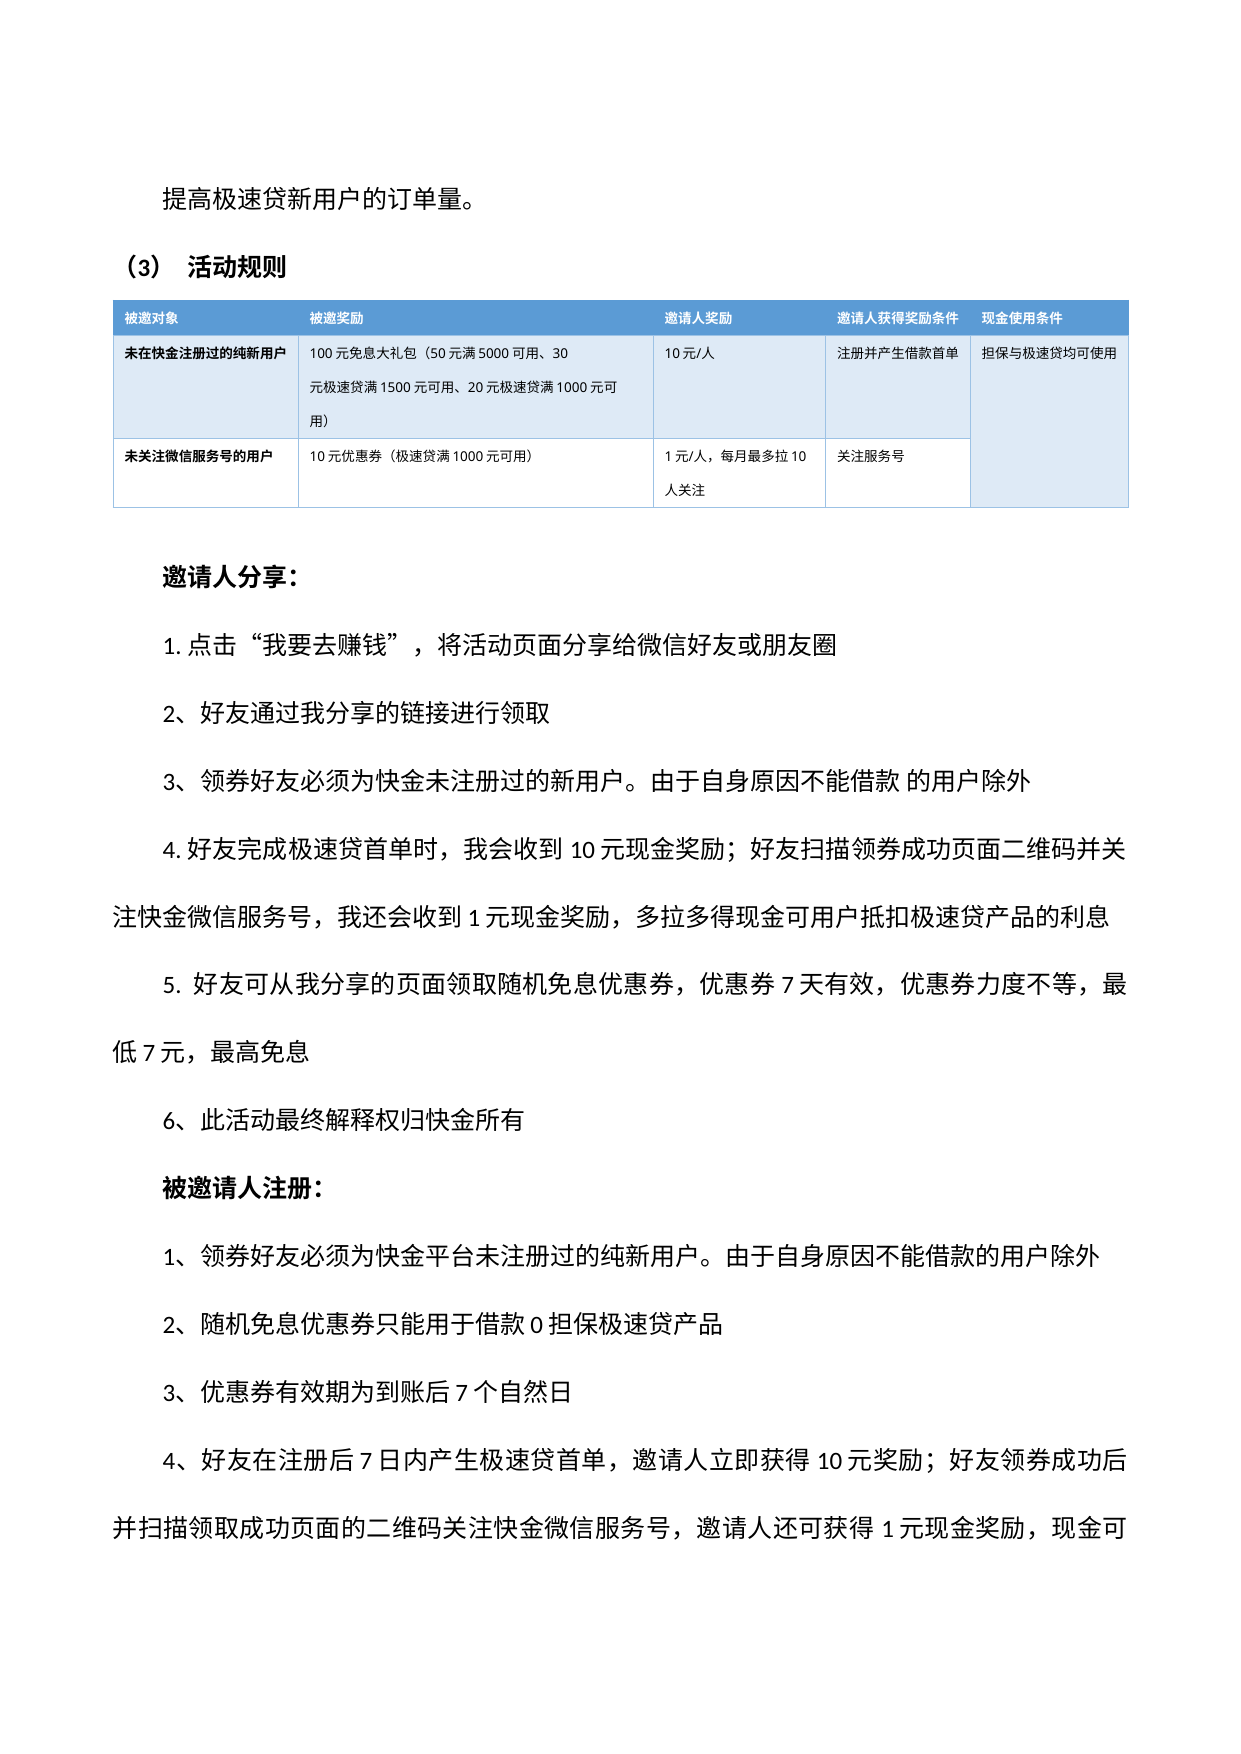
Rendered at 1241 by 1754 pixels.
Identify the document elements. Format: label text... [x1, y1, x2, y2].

text 1. 点击“我要去赚钱”，将活动页面分享给微信好友或朋友圈 [112, 609, 1128, 677]
table_cell 10元优惠券（极速贷满1000元可用） [299, 439, 653, 507]
table_header 现金使用条件 [971, 301, 1128, 335]
text 6、此活动最终解释权归快金所有 [112, 1085, 1128, 1153]
table_header 邀请人获得奖励条件 [826, 301, 970, 335]
text 2、随机免息优惠券只能用于借款0担保极速贷产品 [112, 1289, 1128, 1357]
table_cell 未关注微信服务号的用户 [114, 439, 298, 507]
text 邀请人分享： [112, 542, 1128, 609]
table_cell 担保与极速贷均可使用 [971, 336, 1128, 507]
text 5. 好友可从我分享的页面领取随机免息优惠券，优惠券7天有效，优惠券力度不等，最低7元，最高免息 [112, 949, 1128, 1085]
table_cell 10元/人 [654, 336, 825, 438]
table_cell 未在快金注册过的纯新用户 [114, 336, 298, 438]
list 活动规则 [112, 232, 1128, 300]
text 1、领券好友必须为快金平台未注册过的纯新用户。由于自身原因不能借款的用户除外 [112, 1221, 1128, 1289]
table_header 被邀奖励 [299, 301, 653, 335]
text 3、领券好友必须为快金未注册过的新用户。由于自身原因不能借款 的用户除外 [112, 745, 1128, 813]
table_header 邀请人奖励 [654, 301, 825, 335]
table_cell 注册并产生借款首单 [826, 336, 970, 438]
text 2、好友通过我分享的链接进行领取 [112, 677, 1128, 745]
text 3、优惠券有效期为到账后7个自然日 [112, 1357, 1128, 1424]
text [112, 1424, 1128, 1560]
table_cell 100元免息大礼包（50元满5000可用、30 元极速贷满1500元可用、20元极速贷满1000元可用） [299, 336, 653, 438]
table_cell 1元/人，每月最多拉10 人关注 [654, 439, 825, 507]
table_cell 关注服务号 [826, 439, 970, 507]
text 提高极速贷新用户的订单量。 [112, 164, 1128, 232]
text 被邀请人注册： [112, 1153, 1128, 1221]
text 4. 好友完成极速贷首单时，我会收到10元现金奖励；好友扫描领券成功页面二维码并关注快金微信服务号，我还会收到1元现金奖励，多拉多得现金可用户抵扣极速贷产品的利息 [112, 813, 1128, 949]
table_header 被邀对象 [114, 301, 298, 335]
